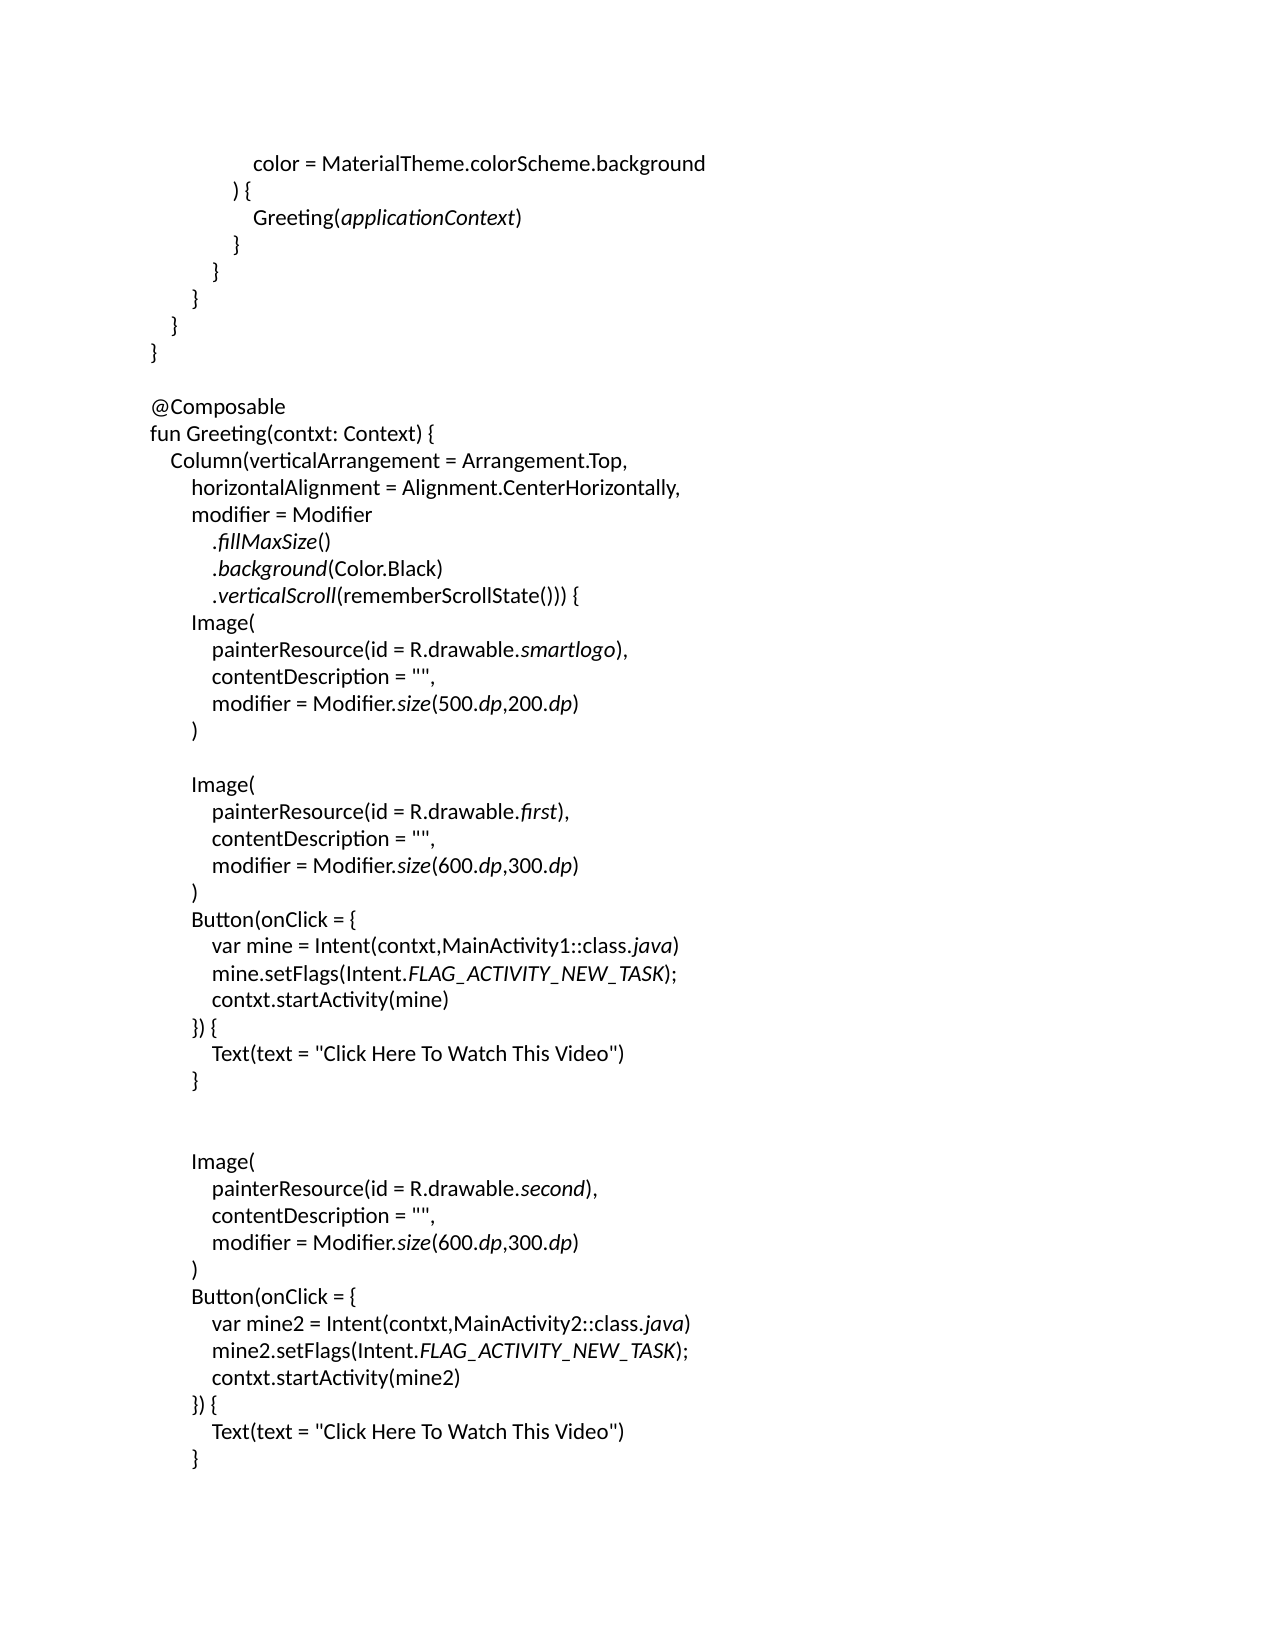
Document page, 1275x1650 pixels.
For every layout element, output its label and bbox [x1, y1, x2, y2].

text [150, 150, 1125, 1499]
